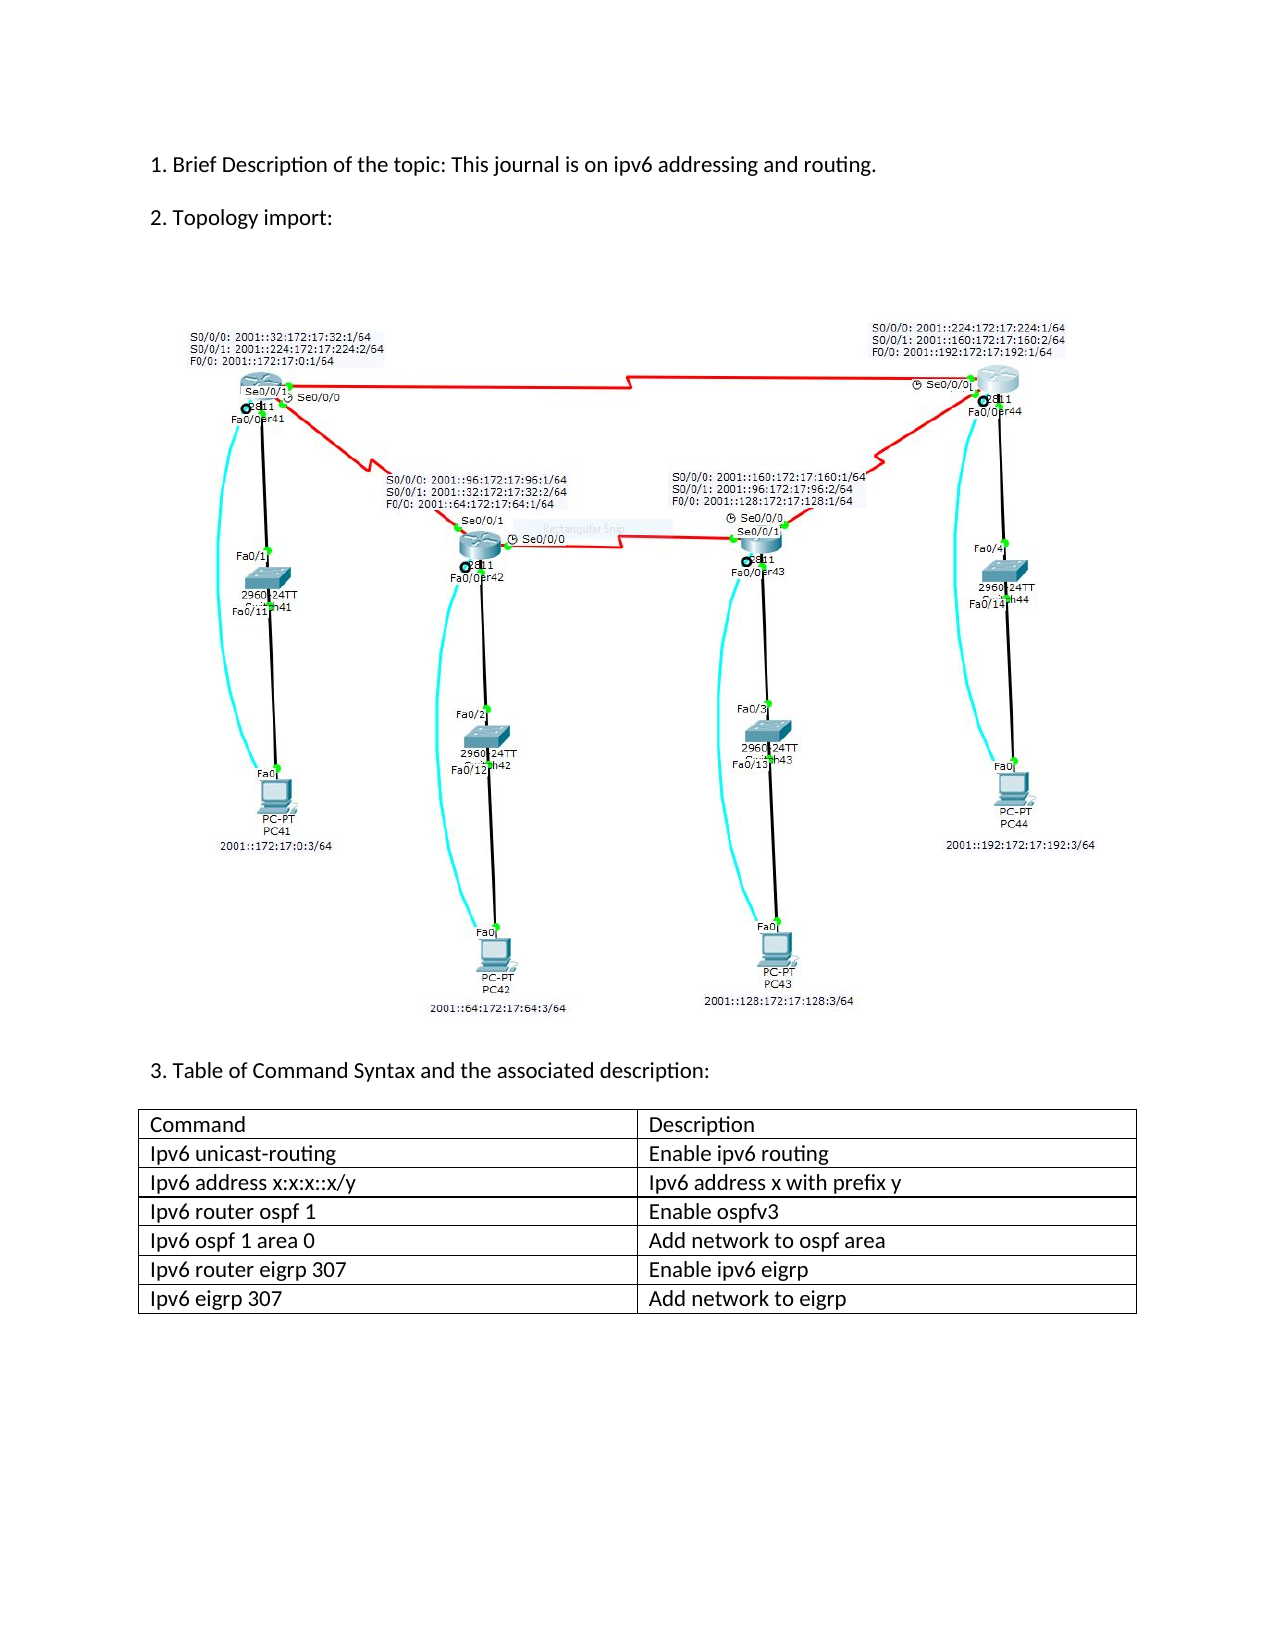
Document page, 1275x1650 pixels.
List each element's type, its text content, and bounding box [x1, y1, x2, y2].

table_cell Ipv6 address x with prefix y [638, 1168, 1136, 1196]
table_cell Ipv6 ospf 1 area 0 [139, 1226, 637, 1254]
table_cell Add network to eigrp [638, 1285, 1136, 1313]
table_cell Ipv6 eigrp 307 [139, 1285, 637, 1313]
table_cell Enable ipv6 routing [638, 1139, 1136, 1167]
text 1. Brief Description of the topic: This journal is on ipv6 addressing and routing. [150, 150, 1125, 178]
table_cell Enable ospfv3 [638, 1198, 1136, 1225]
table_cell Ipv6 unicast-routing [139, 1139, 637, 1167]
picture [150, 255, 1124, 1031]
table_cell Ipv6 router eigrp 307 [139, 1256, 637, 1283]
table_cell Ipv6 router ospf 1 [139, 1198, 637, 1225]
table_cell Enable ipv6 eigrp [638, 1256, 1136, 1283]
text 3. Table of Command Syntax and the associated description: [150, 1056, 1125, 1084]
table_header Description [638, 1110, 1136, 1138]
table_cell Add network to ospf area [638, 1226, 1136, 1254]
text 2. Topology import: [150, 203, 1125, 231]
table_cell Ipv6 address x:x:x::x/y [139, 1168, 637, 1196]
table_header Command [139, 1110, 637, 1138]
